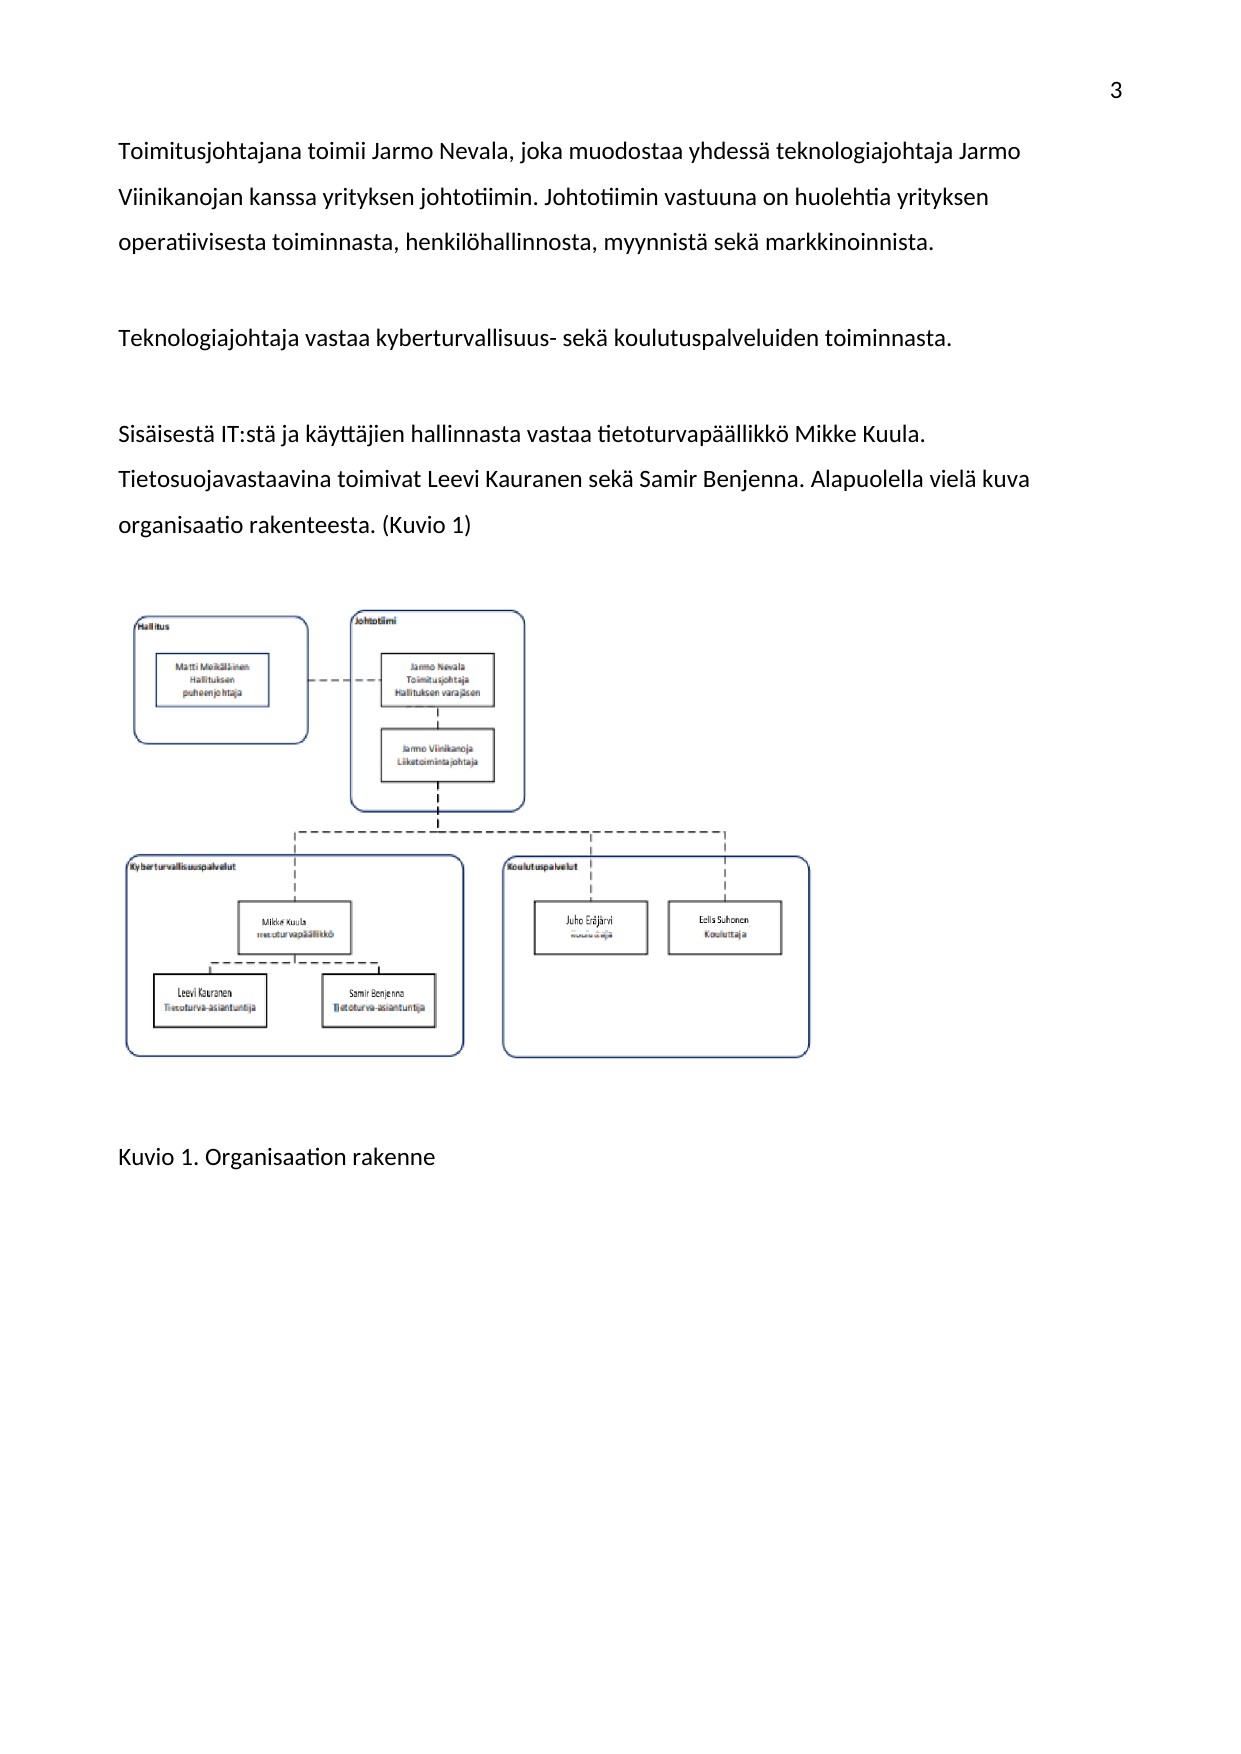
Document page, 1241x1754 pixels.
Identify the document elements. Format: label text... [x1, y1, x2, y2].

text Toimitusjohtajana toimii Jarmo Nevala, joka muodostaa yhdessä teknologiajohtaja Jarmo Viinikanojan kanssa yrityksen johtotiimin. Johtotiimin vastuuna on huolehtia yrityksen operatiivisesta toiminnasta, henkilöhallinnosta, myynnistä sekä markkinoinnista. [118, 135, 1122, 257]
picture [118, 605, 822, 1076]
text Sisäisestä IT:stä ja käyttäjien hallinnasta vastaa tietoturvapäällikkö Mikke Kuula. Tietosuojavastaavina toimivat Leevi Kauranen sekä Samir Benjenna. Alapuolella vielä kuva organisaatio rakenteesta. (Kuvio 1) [118, 418, 1122, 540]
text Kuvio 1. Organisaation rakenne [118, 1141, 1122, 1172]
text Teknologiajohtaja vastaa kyberturvallisuus- sekä koulutuspalveluiden toiminnasta. [118, 322, 1122, 353]
